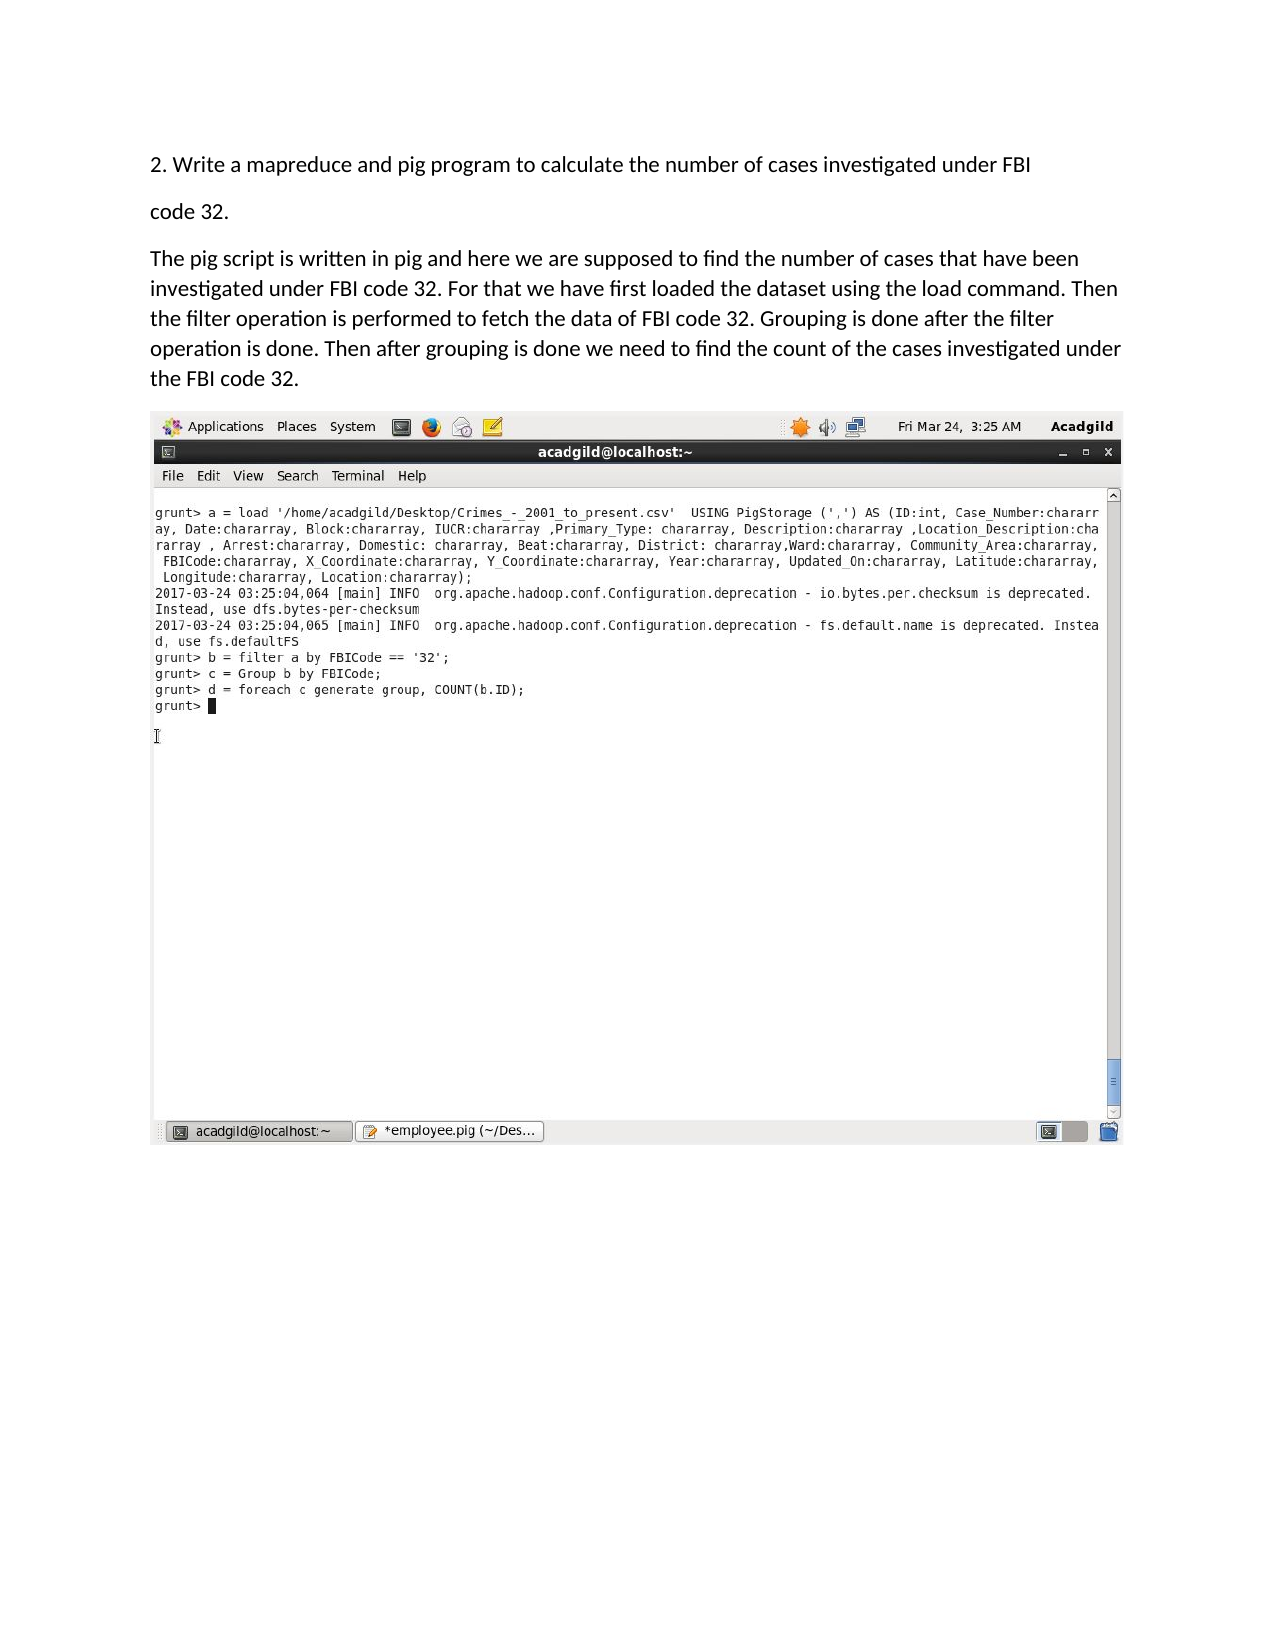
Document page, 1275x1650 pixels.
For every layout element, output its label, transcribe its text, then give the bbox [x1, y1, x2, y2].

text The pig script is written in pig and here we are supposed to find the number of cases that have been investigated under FBI code 32. For that we have first loaded the dataset using the load command. Then the filter operation is performed to fetch the data of FBI code 32. Grouping is done after the filter operation is done. Then after grouping is done we need to find the count of the cases investigated under the FBI code 32. [150, 244, 1125, 393]
text 2. Write a mapreduce and pig program to calculate the number of cases investigated under FBI [150, 150, 1125, 178]
picture [150, 411, 1124, 1145]
text code 32. [150, 197, 1125, 225]
